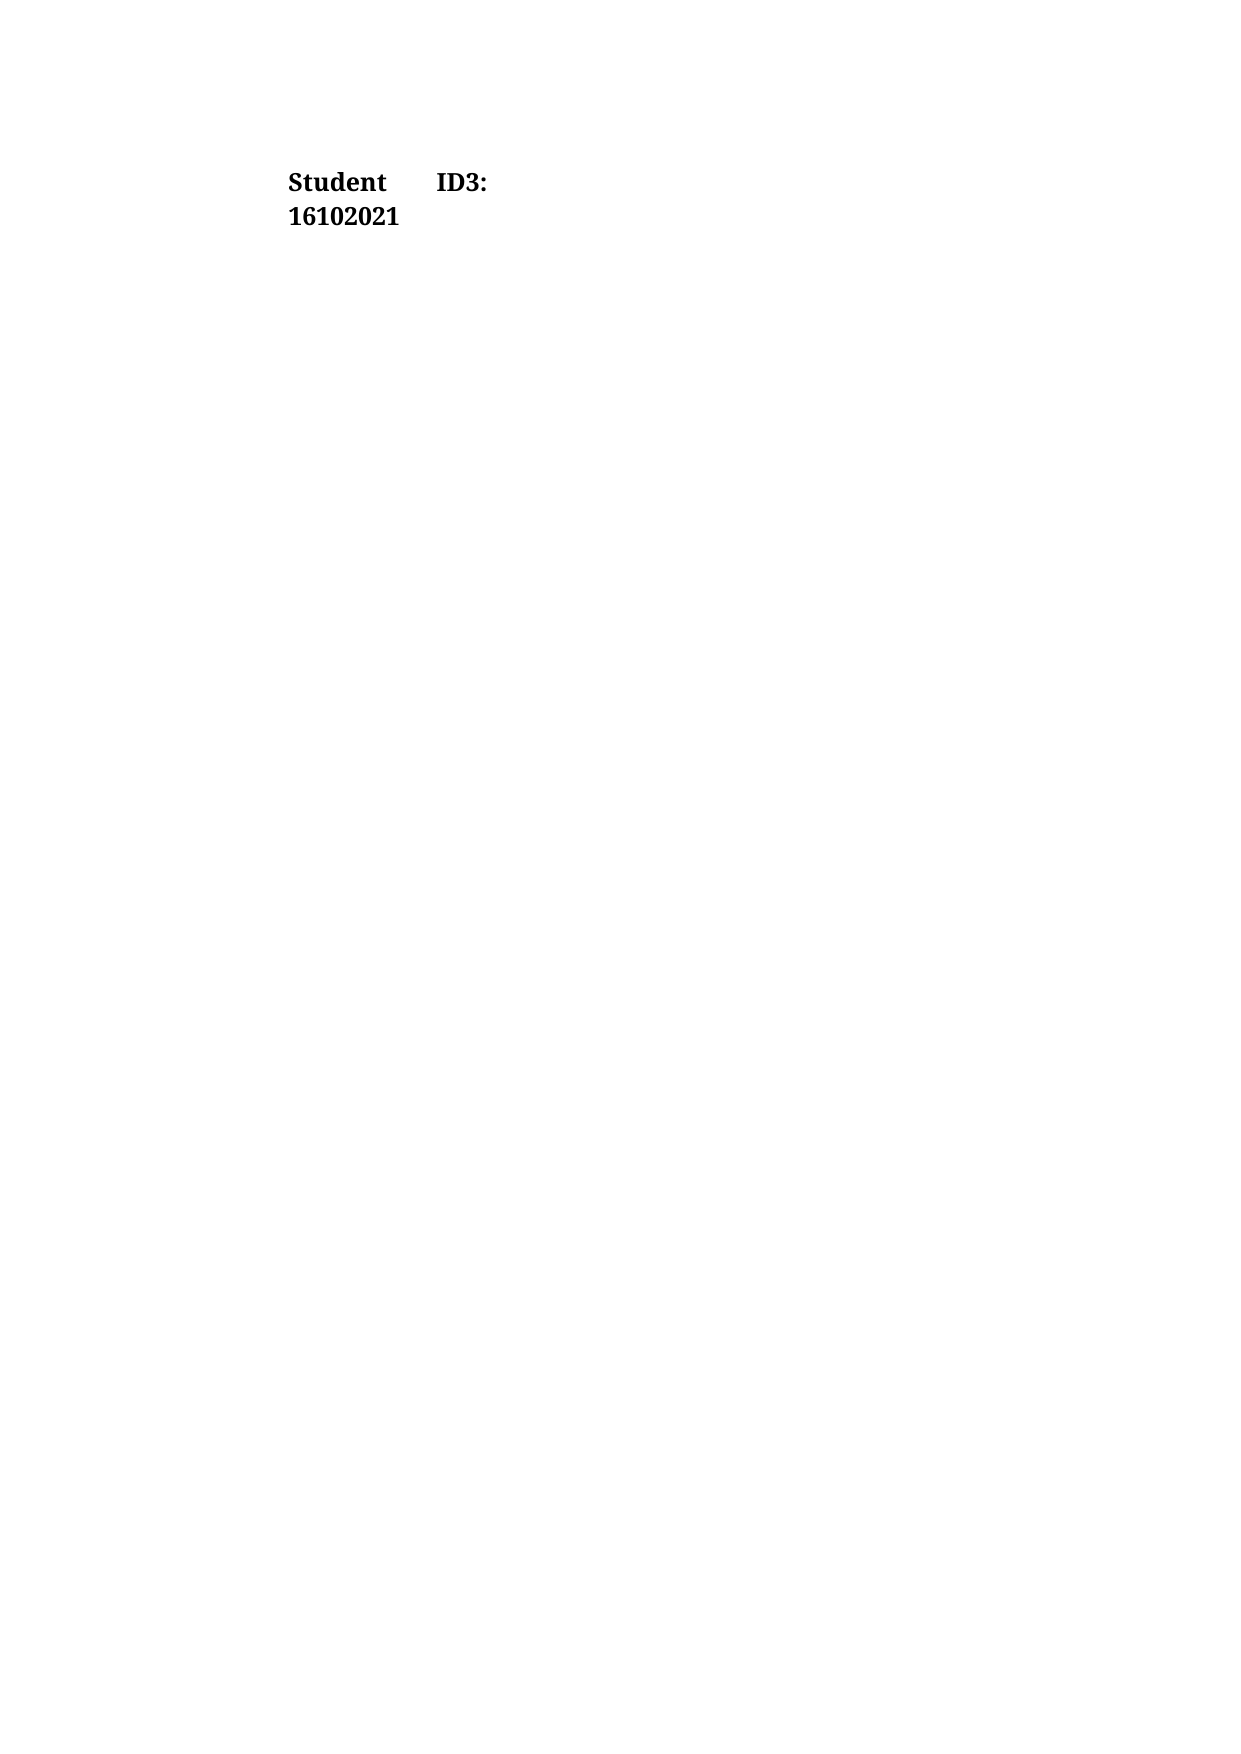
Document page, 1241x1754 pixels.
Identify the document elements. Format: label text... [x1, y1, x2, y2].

subtitle Student ID3: 16102021 [288, 164, 487, 233]
